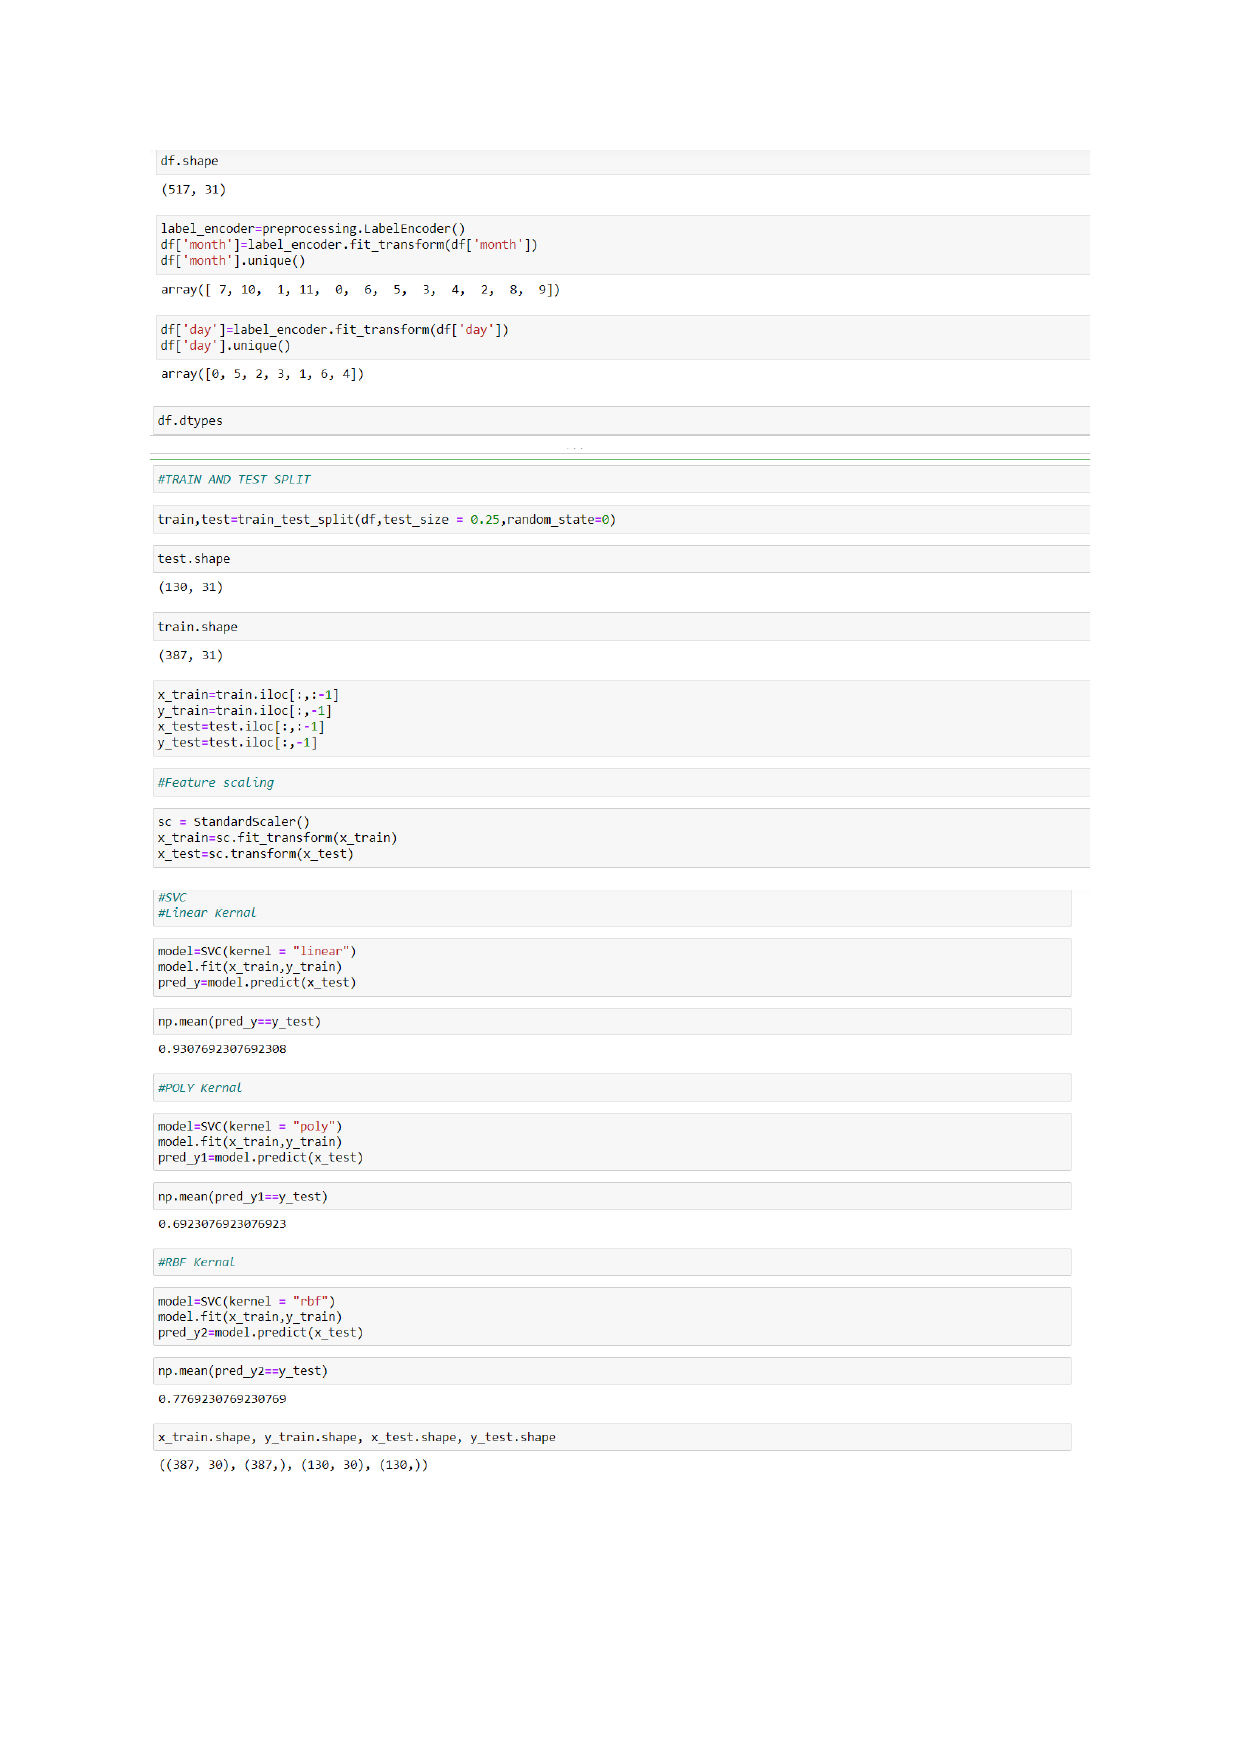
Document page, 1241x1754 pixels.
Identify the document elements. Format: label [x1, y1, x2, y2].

picture [150, 150, 1091, 388]
picture [150, 890, 1091, 1472]
picture [150, 406, 1091, 872]
